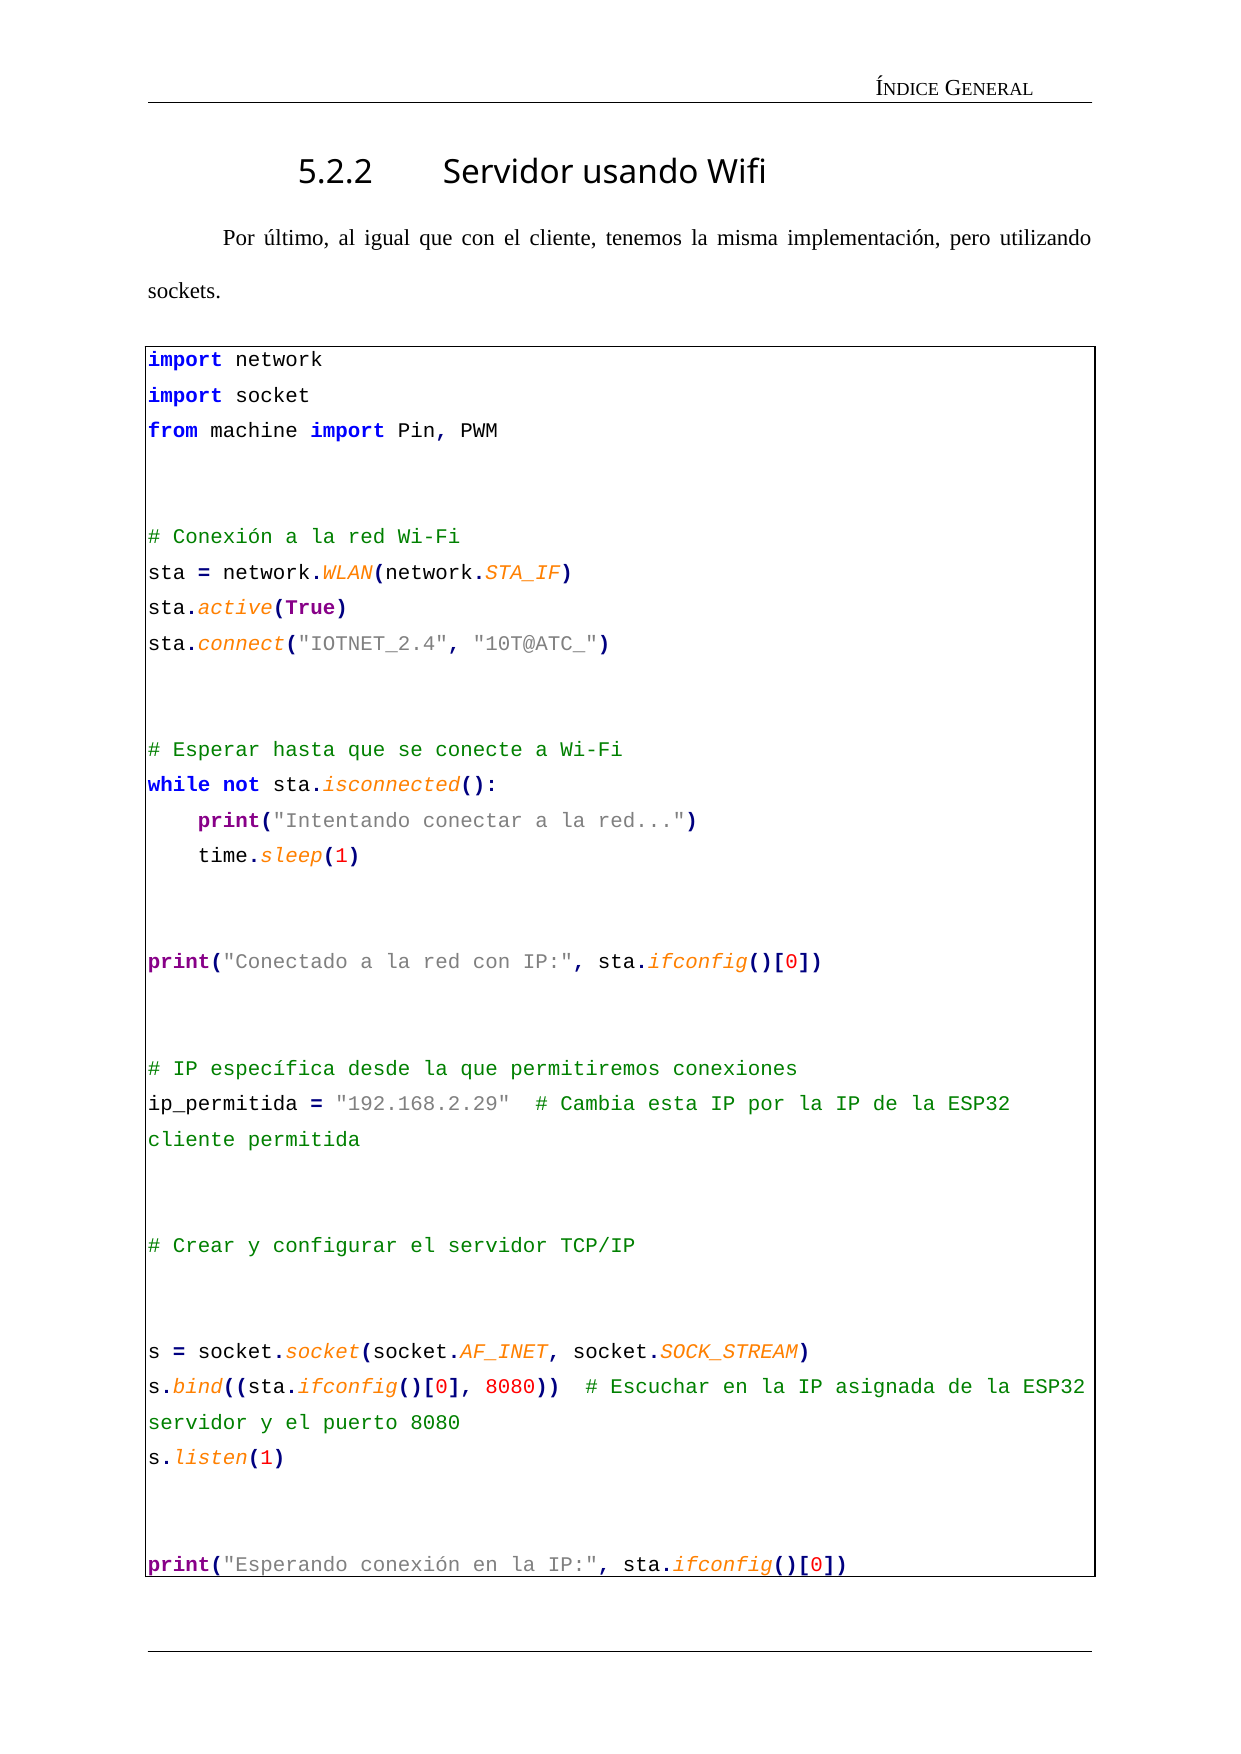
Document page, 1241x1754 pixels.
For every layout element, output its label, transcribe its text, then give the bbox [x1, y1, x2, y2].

text while not sta.isconnected(): [146, 771, 1094, 798]
text print("Conectado a la red con IP:", sta.ifconfig()[0]) [146, 948, 1094, 975]
text s.listen(1) [146, 1444, 1094, 1471]
text # Esperar hasta que se conecte a Wi-Fi [146, 736, 1094, 763]
text sta.active(True) [146, 594, 1094, 621]
text s = socket.socket(socket.AF_INET, socket.SOCK_STREAM) [146, 1338, 1094, 1365]
text # Crear y configurar el servidor TCP/IP [146, 1232, 1094, 1258]
text from machine import Pin, PWM [146, 417, 1094, 444]
text sta.connect("IOTNET_2.4", "10T@ATC_") [146, 629, 1094, 656]
text time.sleep(1) [146, 842, 1094, 869]
text Por último, al igual que con el cliente, tenemos la misma implementación, pero utilizando sockets. [148, 224, 1092, 303]
text import network [146, 347, 1094, 373]
subtitle Servidor usando Wifi [223, 148, 1092, 193]
text # Conexión a la red Wi-Fi [146, 523, 1094, 550]
text ip_permitida = "192.168.2.29" # Cambia esta IP por la IP de la ESP32 cliente permitida [146, 1090, 1094, 1152]
text print("Esperando conexión en la IP:", sta.ifconfig()[0]) [146, 1550, 1094, 1576]
text import socket [146, 382, 1094, 408]
text print("Intentando conectar a la red...") [146, 807, 1094, 833]
text # IP específica desde la que permitiremos conexiones [146, 1054, 1094, 1081]
text s.bind((sta.ifconfig()[0], 8080)) # Escuchar en la IP asignada de la ESP32 servidor y el puerto 8080 [146, 1373, 1094, 1436]
text sta = network.WLAN(network.STA_IF) [146, 559, 1094, 586]
